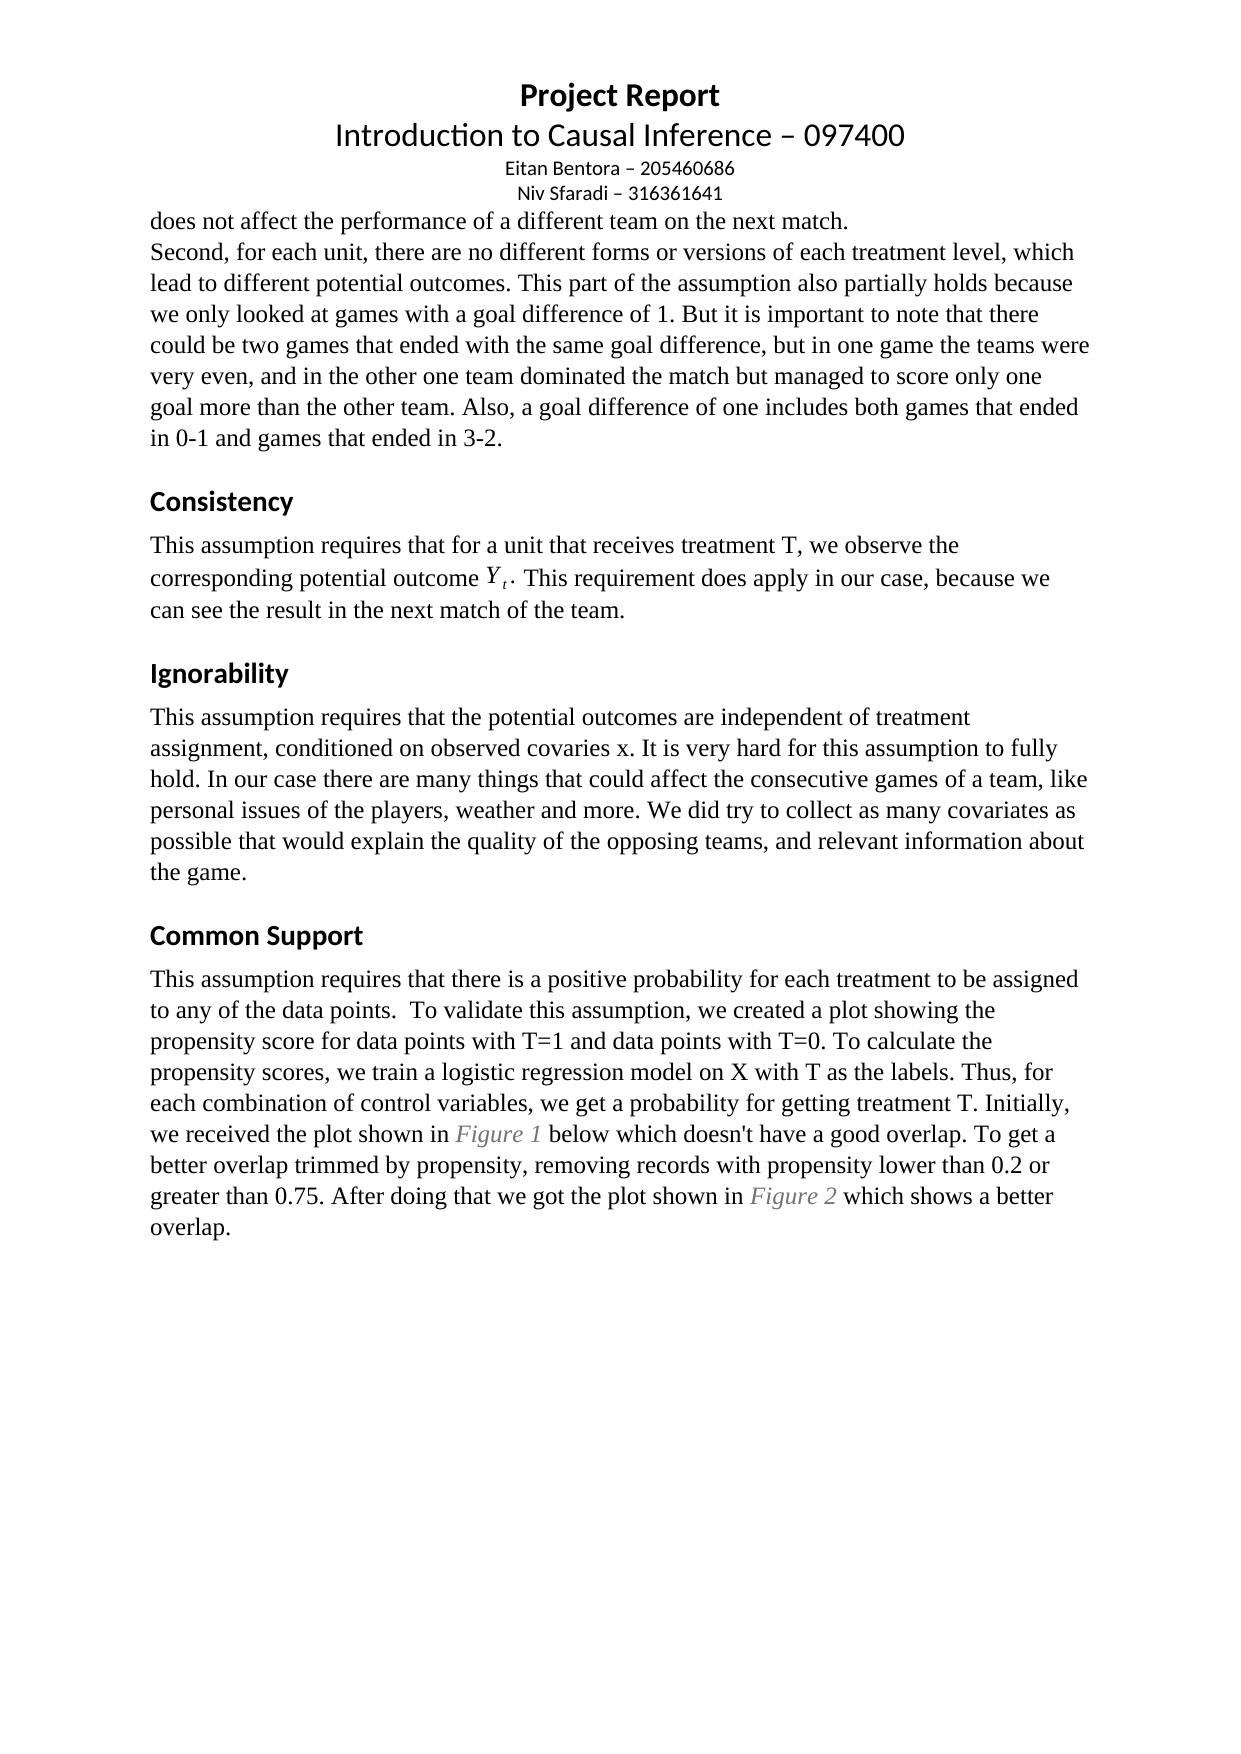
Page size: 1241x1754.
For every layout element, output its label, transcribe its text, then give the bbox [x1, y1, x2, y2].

text This assumption requires that for a unit that receives treatment T, we observe the corresponding potential outcome This requirement does apply in our case, because we can see the result in the next match of the team. [150, 530, 1090, 624]
subtitle Common Support [150, 917, 1090, 953]
text This assumption requires that the potential outcomes are independent of treatment assignment, conditioned on observed covaries x. It is very hard for this assumption to fully hold. In our case there are many things that could affect the consecutive games of a team, like personal issues of the players, weather and more. We did try to collect as many covariates as possible that would explain the quality of the opposing teams, and relevant information about the game. [150, 702, 1090, 886]
subtitle Consistency [150, 483, 1090, 519]
text This assumption requires that there is a positive probability for each treatment to be assigned to any of the data points. To validate this assumption, we created a plot showing the propensity score for data points with T=1 and data points with T=0. To calculate the propensity scores, we train a logistic regression model on X with T as the labels. Thus, for each combination of control variables, we get a probability for getting treatment T. Initially, we received the plot shown in Figure 1 below which doesn't have a good overlap. To get a better overlap trimmed by propensity, removing records with propensity lower than 0.2 or greater than 0.75. After doing that we got the plot shown in Figure 2 which shows a better overlap. [150, 964, 1090, 1241]
subtitle Ignorability [150, 655, 1090, 691]
